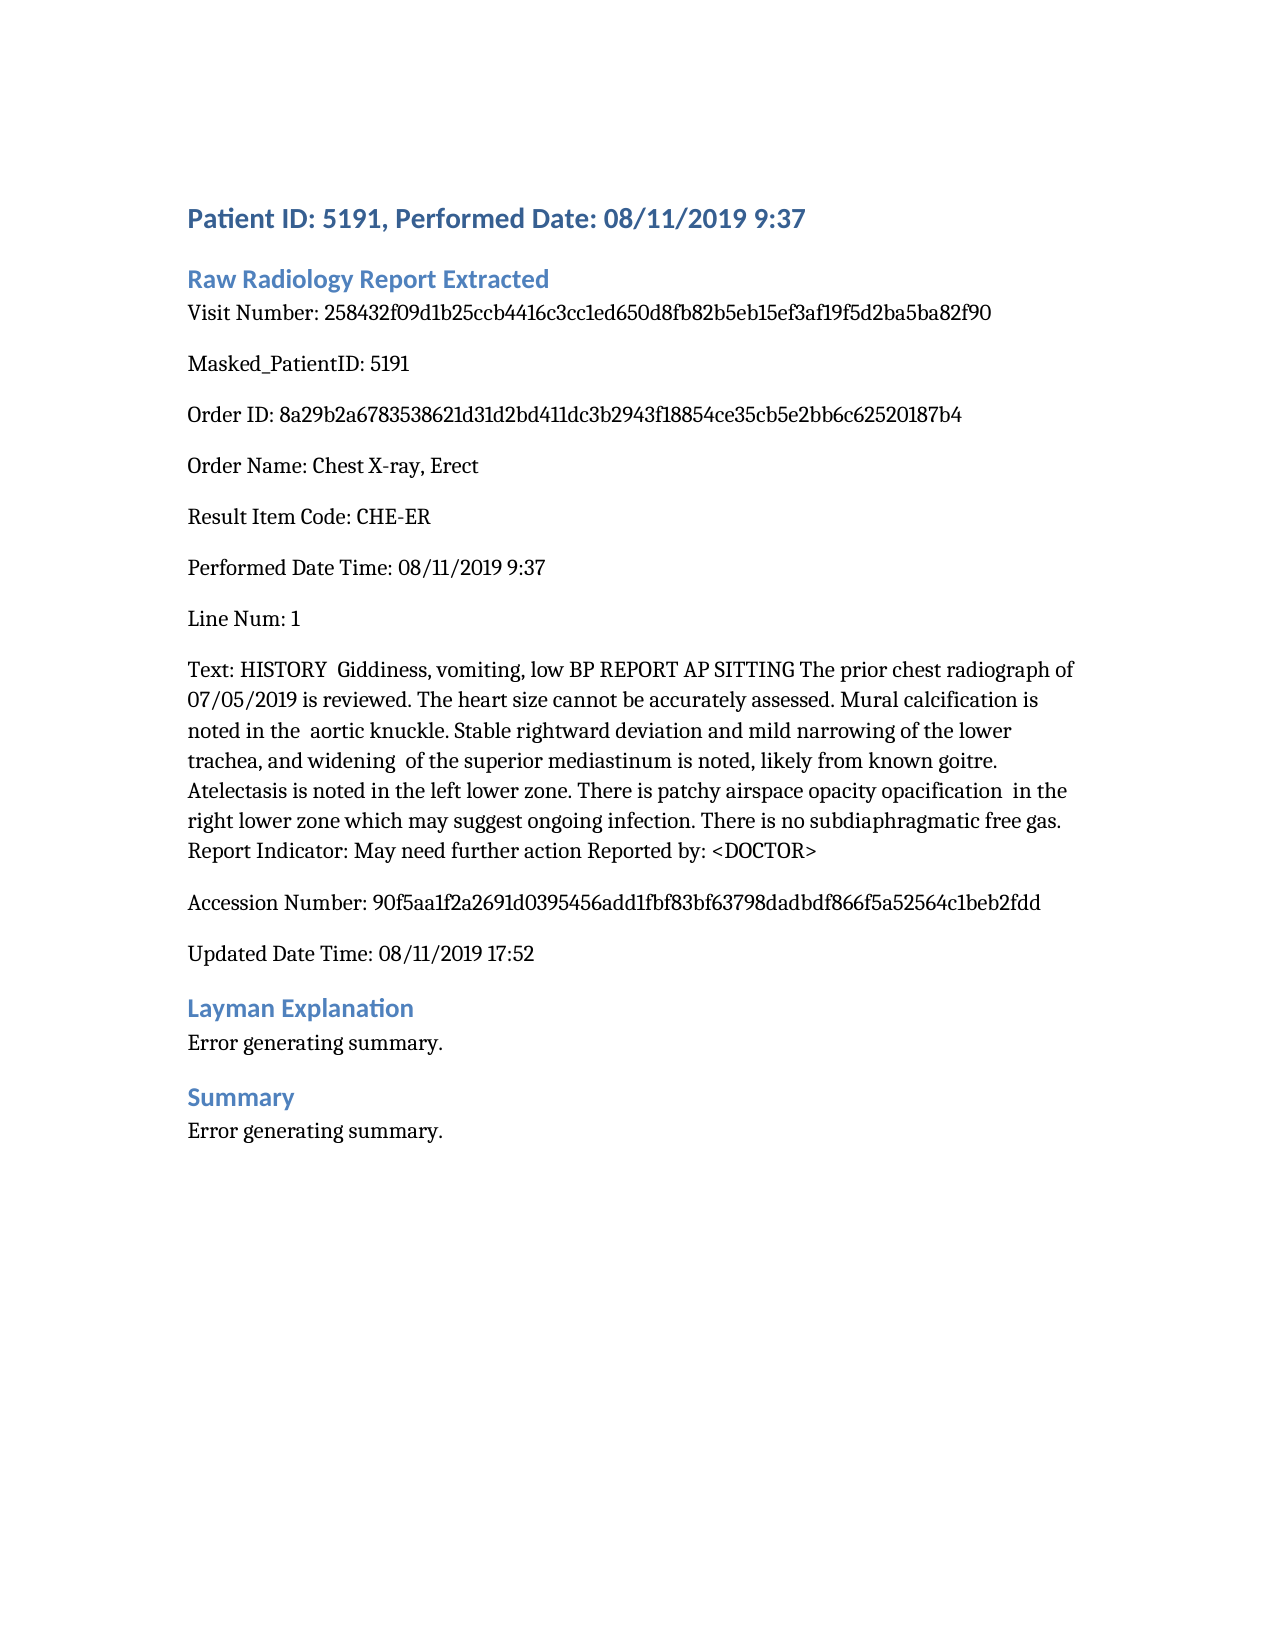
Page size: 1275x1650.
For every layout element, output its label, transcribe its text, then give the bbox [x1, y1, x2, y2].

text Masked_PatientID: 5191 [187, 351, 1087, 377]
text Text: HISTORY Giddiness, vomiting, low BP REPORT AP SITTING The prior chest radiograph of 07/05/2019 is reviewed. The heart size cannot be accurately assessed. Mural calcification is noted in the aortic knuckle. Stable rightward deviation and mild narrowing of the lower trachea, and widening of the superior mediastinum is noted, likely from known goitre. Atelectasis is noted in the left lower zone. There is patchy airspace opacity opacification in the right lower zone which may suggest ongoing infection. There is no subdiaphragmatic free gas. Report Indicator: May need further action Reported by: <DOCTOR> [187, 657, 1087, 864]
text Order Name: Chest X-ray, Erect [187, 453, 1087, 479]
text Visit Number: 258432f09d1b25ccb4416c3cc1ed650d8fb82b5eb15ef3af19f5d2ba5ba82f90 [187, 300, 1087, 326]
text Performed Date Time: 08/11/2019 9:37 [187, 555, 1087, 581]
subtitle Patient ID: 5191, Performed Date: 08/11/2019 9:37 [187, 200, 1087, 236]
subtitle Raw Radiology Report Extracted [187, 262, 1087, 295]
text Line Num: 1 [187, 606, 1087, 632]
text Accession Number: 90f5aa1f2a2691d0395456add1fbf83bf63798dadbdf866f5a52564c1beb2fdd [187, 889, 1087, 916]
text Updated Date Time: 08/11/2019 17:52 [187, 940, 1087, 967]
text Error generating summary. [187, 1029, 1087, 1056]
text Result Item Code: CHE-ER [187, 504, 1087, 530]
text Error generating summary. [187, 1118, 1087, 1144]
subtitle Summary [187, 1080, 1087, 1113]
text Order ID: 8a29b2a6783538621d31d2bd411dc3b2943f18854ce35cb5e2bb6c62520187b4 [187, 402, 1087, 428]
subtitle Layman Explanation [187, 991, 1087, 1024]
